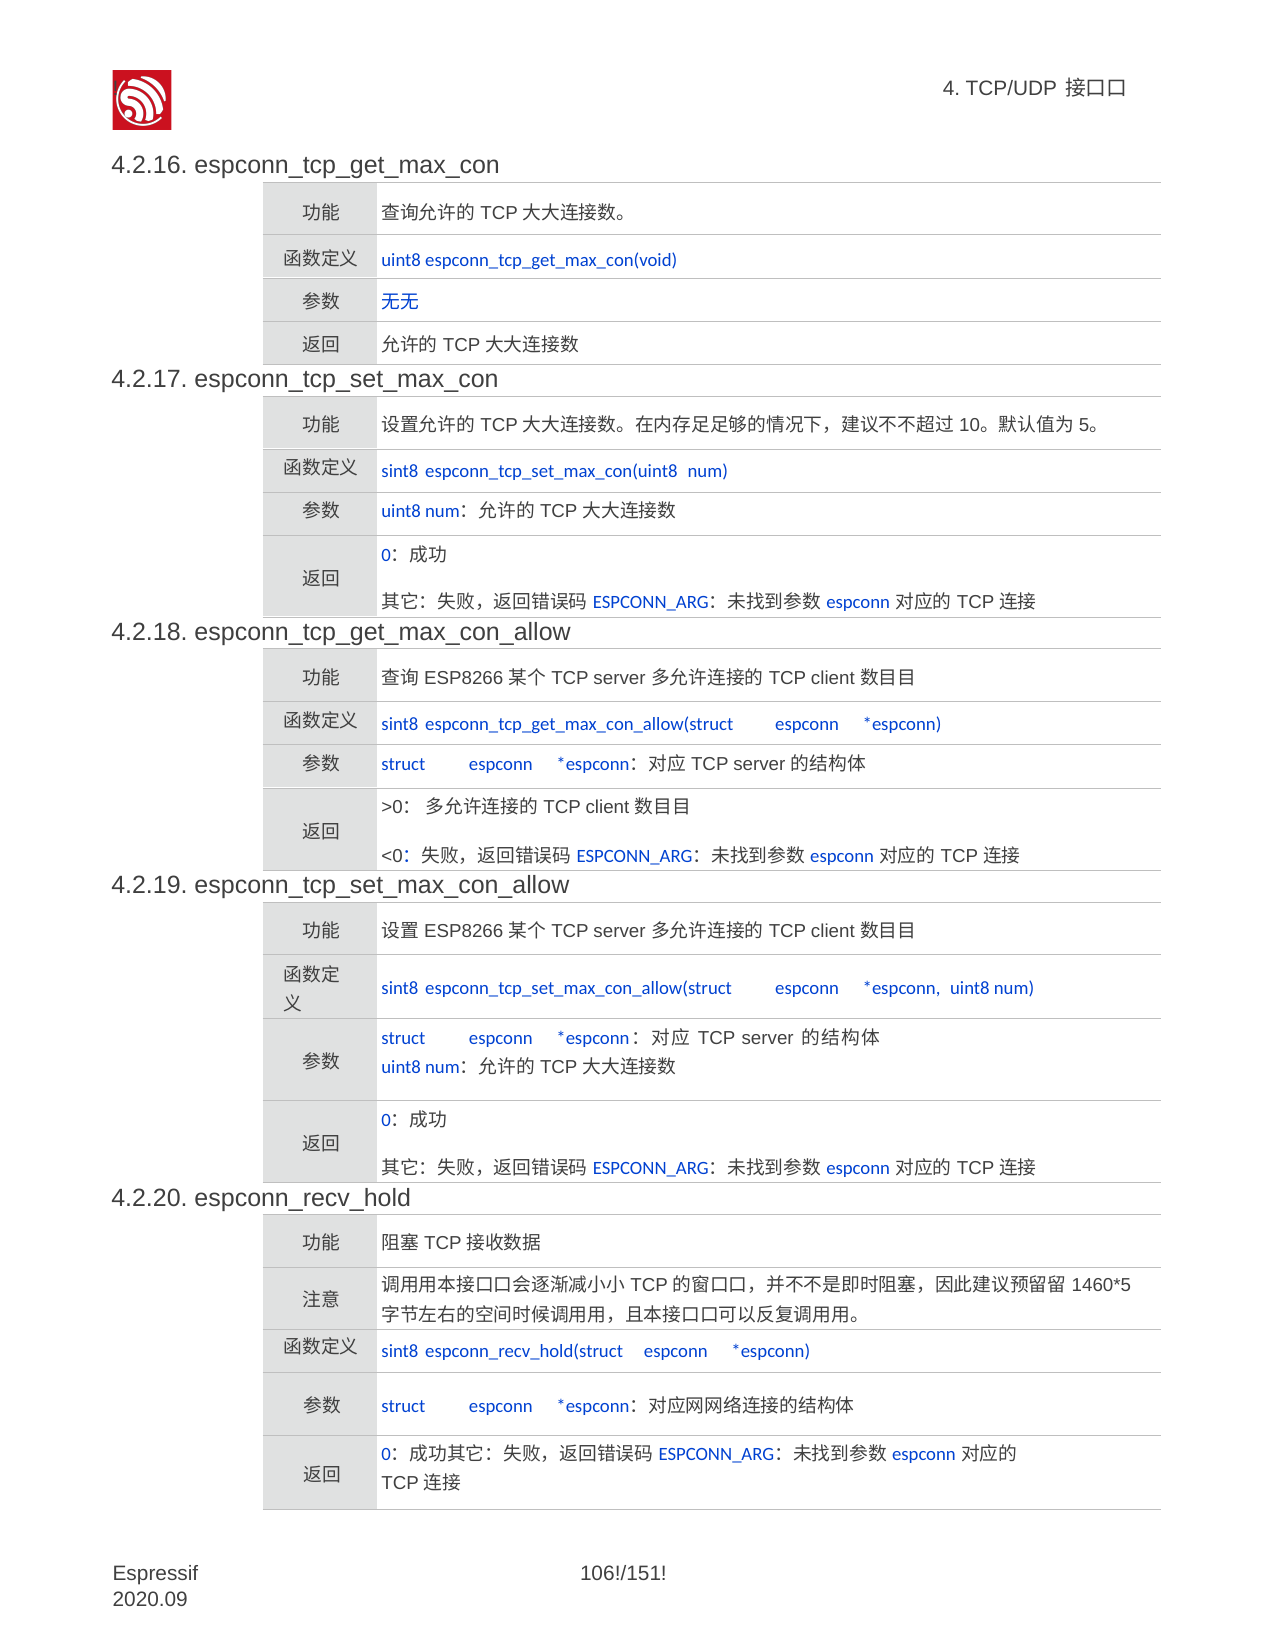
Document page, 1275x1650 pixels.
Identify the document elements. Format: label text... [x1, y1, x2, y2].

text 4.2.16. espconn_tcp_get_max_con [111, 150, 1128, 179]
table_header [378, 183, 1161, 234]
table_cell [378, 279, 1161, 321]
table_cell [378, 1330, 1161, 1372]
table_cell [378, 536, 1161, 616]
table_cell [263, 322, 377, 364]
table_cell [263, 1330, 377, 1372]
text 4.2.19. espconn_tcp_set_max_con_allow [111, 870, 1128, 899]
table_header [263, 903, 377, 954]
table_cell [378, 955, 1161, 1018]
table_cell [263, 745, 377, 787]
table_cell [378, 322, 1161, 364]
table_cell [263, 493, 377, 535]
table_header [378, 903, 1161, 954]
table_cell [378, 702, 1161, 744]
text 4.2.18. espconn_tcp_get_max_con_allow [111, 617, 1128, 646]
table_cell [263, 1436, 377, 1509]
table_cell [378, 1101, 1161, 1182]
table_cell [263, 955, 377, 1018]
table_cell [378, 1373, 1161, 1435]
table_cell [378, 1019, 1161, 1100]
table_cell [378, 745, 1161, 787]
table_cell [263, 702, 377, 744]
text 4.2.17. espconn_tcp_set_max_con [111, 364, 1128, 393]
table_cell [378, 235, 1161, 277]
text 4.2.20. espconn_recv_hold [111, 1183, 1128, 1212]
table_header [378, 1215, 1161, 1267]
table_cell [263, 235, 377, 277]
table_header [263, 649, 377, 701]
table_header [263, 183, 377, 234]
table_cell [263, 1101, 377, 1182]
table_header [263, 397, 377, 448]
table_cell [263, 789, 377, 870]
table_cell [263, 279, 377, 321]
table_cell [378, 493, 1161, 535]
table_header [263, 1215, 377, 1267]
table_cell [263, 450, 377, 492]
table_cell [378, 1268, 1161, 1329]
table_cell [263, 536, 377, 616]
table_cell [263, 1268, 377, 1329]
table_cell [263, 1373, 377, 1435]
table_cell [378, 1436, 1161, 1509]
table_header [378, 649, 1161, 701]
picture [112, 70, 172, 130]
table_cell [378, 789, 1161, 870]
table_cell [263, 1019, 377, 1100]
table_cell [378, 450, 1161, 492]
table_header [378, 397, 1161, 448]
